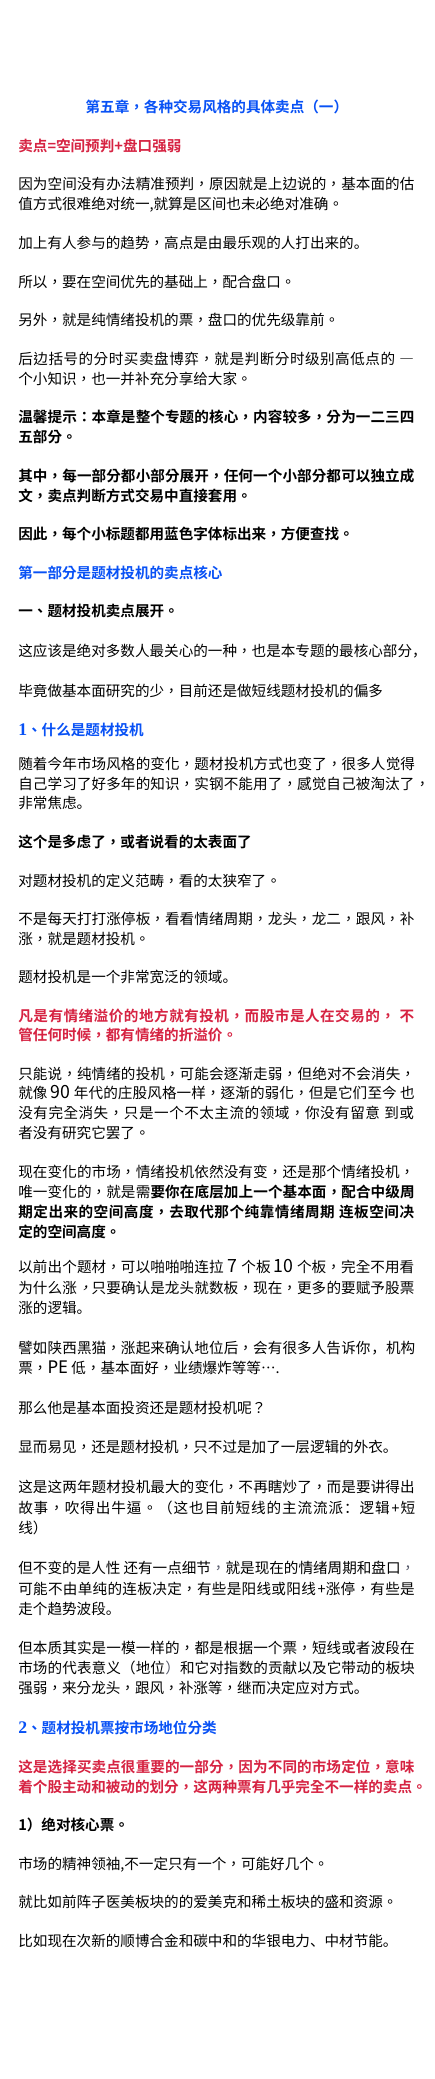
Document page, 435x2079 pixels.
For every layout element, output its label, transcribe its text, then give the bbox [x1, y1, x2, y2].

text 2、题材投机票按市场地位分类 [18, 1716, 415, 1738]
text 随着今年市场风格的变化，题材投机方式也变了，很多人觉得自己学习了好多年的知识，实钢不能用了，感觉自己被淘汰了，非常焦虑。 [18, 753, 415, 813]
text 其中，每一部分都小部分展开，任何一个小部分都可以独立成文，卖点判断方式交易中直接套用。 [18, 465, 415, 505]
subtitle 1、什么是题材投机 [18, 719, 415, 739]
subtitle 凡是有情绪溢价的地方就有投机，而股市是人在交易的， 不管任何时候，都有情绪的折溢价。 [18, 1006, 415, 1044]
text 毕竟做基本面研究的少，目前还是做短线题材投机的偏多 [18, 679, 415, 700]
text 后边括号的分时买卖盘博弈，就是判断分时级别高低点的 —个小知识，也一并补充分享给大家。 [18, 348, 415, 388]
list 就比如前阵子医美板块的的爱美克和稀土板块的盛和资源。 [18, 1892, 415, 1912]
text 只能说，纯情绪的投机，可能会逐渐走弱，但绝对不会消失，就像90年代的庄股风格一样，逐渐的弱化，但是它们至今 也没有完全消失，只是一个不太主流的领域，你没有留意 到或者没有研究它罢了。 [18, 1063, 415, 1142]
list 比如现在次新的顺博合金和碳中和的华银电力、中材节能。 [18, 1930, 415, 1950]
text 对题材投机的定义范畴，看的太狭窄了。 [18, 870, 415, 890]
text 以前出个题材，可以啪啪啪连拉7个板10个板，完全不用看为什么涨，只要确认是龙头就数板，现在，更多的要赋予股票涨的逻辑。 [18, 1256, 415, 1318]
text 不是每天打打涨停板，看看情绪周期，龙头，龙二，跟风，补涨，就是题材投机。 [18, 909, 415, 948]
text 所以，要在空间优先的基础上，配合盘口。 [18, 271, 415, 291]
text 但不变的是人性 还有一点细节，就是现在的情绪周期和盘口，可能不由单纯的连板决定，有些是阳线或阳线+涨停，有些是走个趋势波段。 [18, 1557, 415, 1619]
text 这是选择买卖点很重要的一部分，因为不同的市场定位，意味着个股主动和被动的划分，这两种票有几乎完全不一样的卖点。 [18, 1756, 415, 1796]
subtitle 卖点=空间预判+盘口强弱 [18, 135, 415, 155]
text 加上有人参与的趋势，高点是由最乐观的人打出来的。 [18, 233, 415, 253]
text 显而易见，还是题材投机，只不过是加了一层逻辑的外衣。 [18, 1436, 415, 1457]
subtitle 这个是多虑了，或者说看的太表面了 [18, 832, 415, 851]
text 另外，就是纯情绪投机的票，盘口的优先级靠前。 [18, 310, 415, 329]
list 市场的精神领袖,不一定只有一个，可能好几个。 [18, 1853, 415, 1873]
text 因为空间没有办法精准预判，原因就是上边说的，基本面的估值方式很难绝对统一,就算是区间也未必绝对准确。 [18, 174, 415, 213]
list 绝对核心票。 [18, 1815, 415, 1834]
text 这是这两年题材投机最大的变化，不再瞎炒了，而是要讲得出故事，吹得出牛逼。（这也目前短线的主流流派：逻辑+短线） [18, 1476, 415, 1538]
text 因此，每个小标题都用蓝色字体标出来，方便查找。 [18, 524, 415, 543]
subtitle 第五章，各种交易风格的具体卖点（一） [18, 96, 415, 117]
text 现在变化的市场，情绪投机依然没有变，还是那个情绪投机，唯一变化的，就是需要你在底层加上一个基本面，配合中级周期定出来的空间高度，去取代那个纯靠情绪周期 连板空间决定的空间高度。 [18, 1161, 415, 1241]
text 但本质其实是一模一样的，都是根据一个票，短线或者波段在市场的代表意义（地位）和它对指数的贡献以及它带动的板块强弱，来分龙头，跟风，补涨等，继而决定应对方式。 [18, 1638, 415, 1698]
subtitle 一、题材投机卖点展开。 [18, 601, 415, 621]
text 这应该是绝对多数人最关心的一种，也是本专题的最核心部分， [18, 639, 415, 660]
text 譬如陕西黑猫，涨起来确认地位后，会有很多人告诉你，机构票，PE低，基本面好，业绩爆炸等等…. [18, 1337, 415, 1378]
text 那么他是基本面投资还是题材投机呢？ [18, 1397, 415, 1418]
text 题材投机是一个非常宽泛的领域。 [18, 967, 415, 987]
text 温馨提示：本章是整个专题的核心，内容较多，分为一二三四五部分。 [18, 407, 415, 447]
subtitle 第一部分是题材投机的卖点核心 [18, 562, 415, 582]
